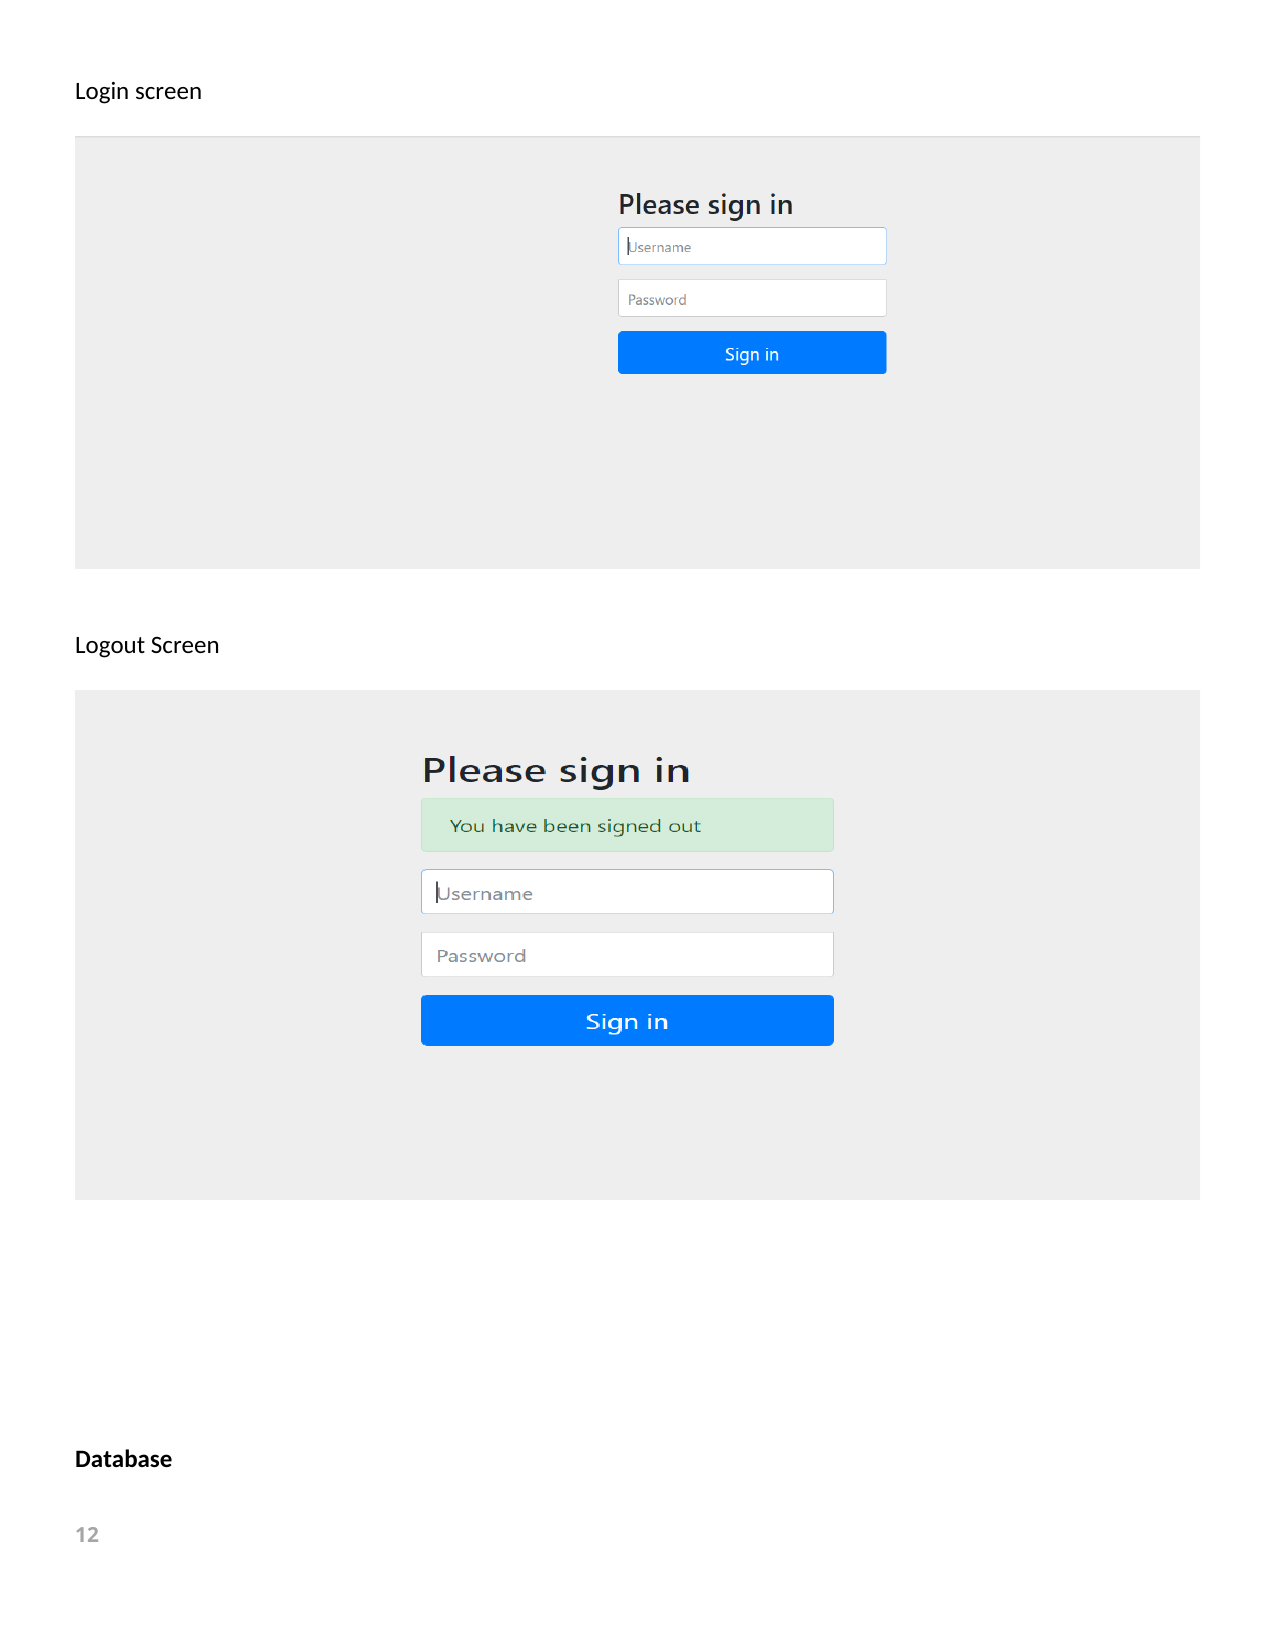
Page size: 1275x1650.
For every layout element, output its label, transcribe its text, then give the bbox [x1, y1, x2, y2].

picture [75, 690, 1200, 1200]
text Login screen [75, 75, 1200, 106]
text Logout Screen [75, 629, 1200, 660]
text Database [75, 1443, 1200, 1474]
picture [75, 136, 1200, 569]
